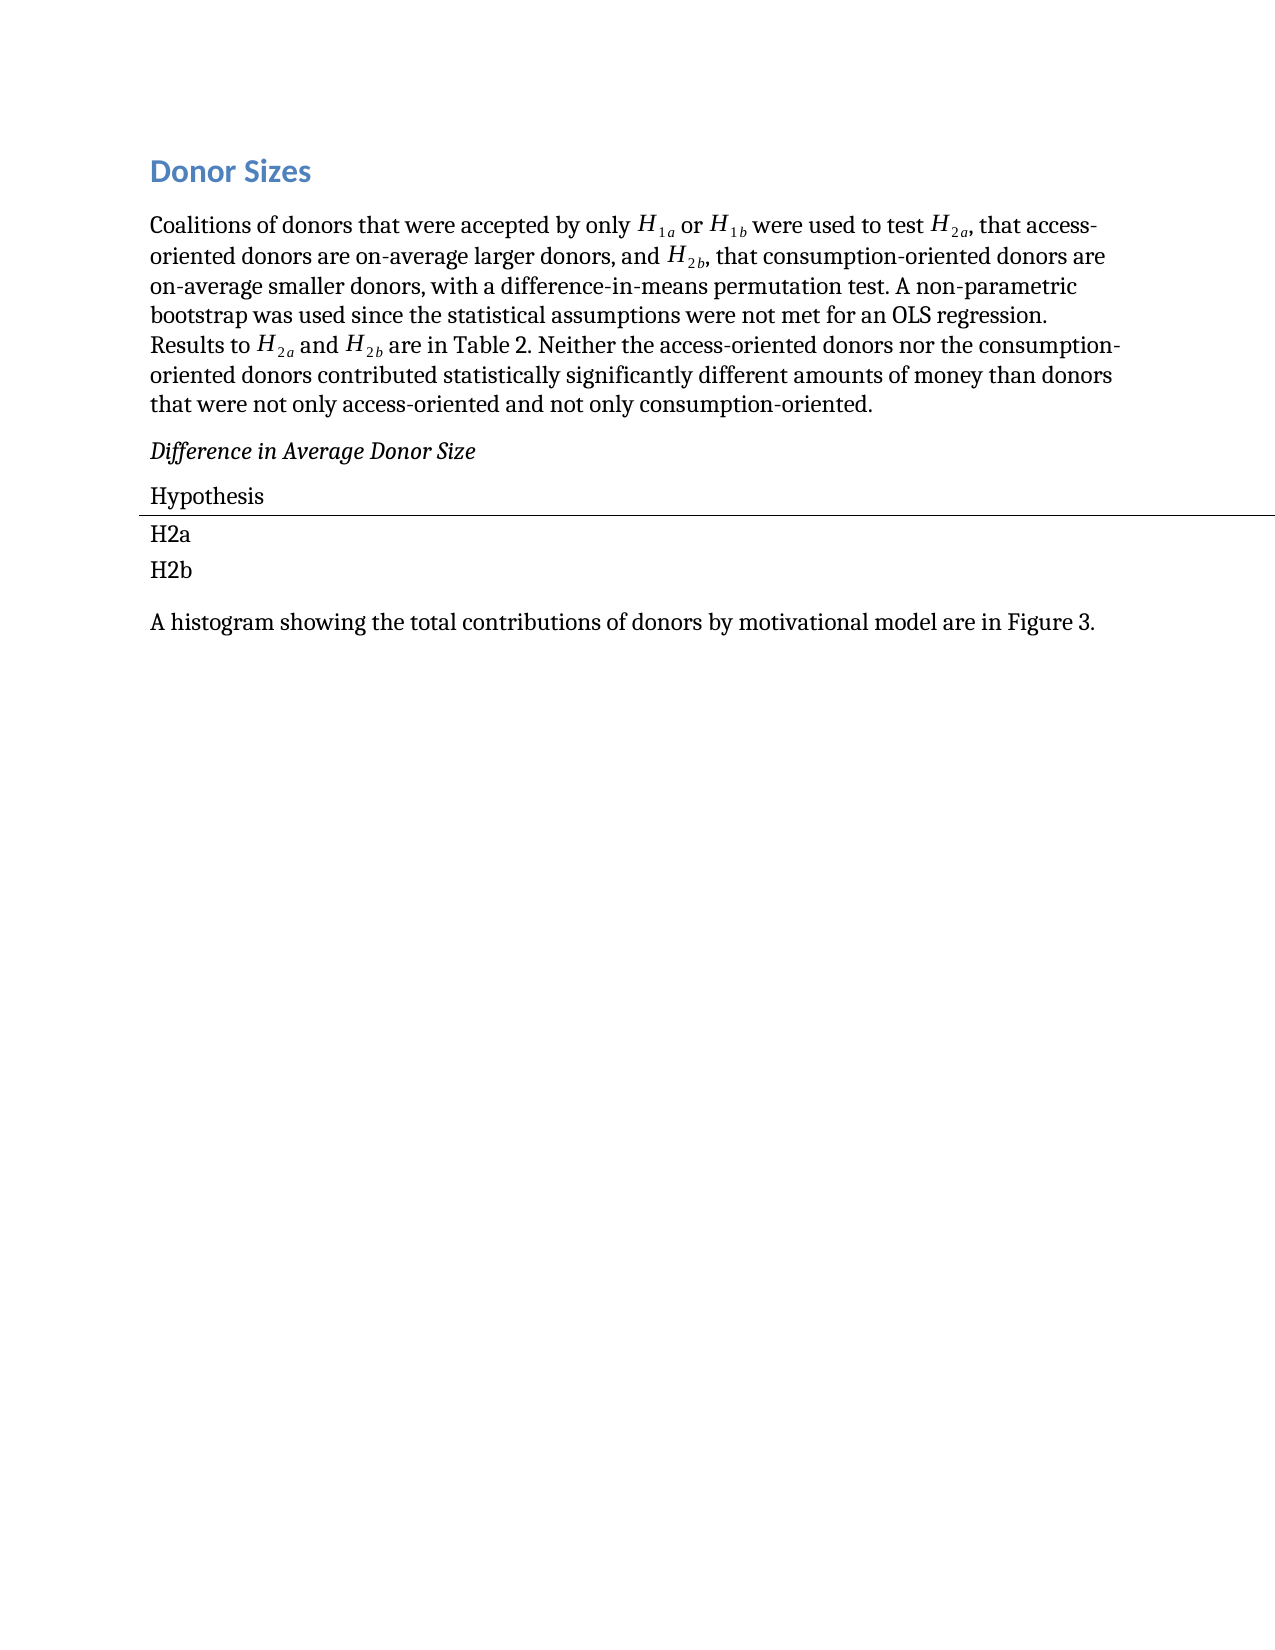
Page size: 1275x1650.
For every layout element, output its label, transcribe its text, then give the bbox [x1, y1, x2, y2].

text A histogram showing the total contributions of donors by motivational model are in Figure 3. [150, 608, 1125, 636]
table_cell H2a [139, 516, 1275, 553]
text Coalitions of donors that were accepted by only or were used to test , that access-oriented donors are on-average larger donors, and , that consumption-oriented donors are on-average smaller donors, with a difference-in-means permutation test. A non-parametric bootstrap was used since the statistical assumptions were not met for an OLS regression. Results to and are in Table 2. Neither the access-oriented donors nor the consumption-oriented donors contributed statistically significantly different amounts of money than donors that were not only access-oriented and not only consumption-oriented. [150, 209, 1125, 418]
text Difference in Average Donor Size [150, 437, 1125, 466]
subtitle Donor Sizes [150, 150, 1125, 191]
table_header Hypothesis [139, 479, 1275, 515]
table_cell H2b [139, 553, 1275, 589]
